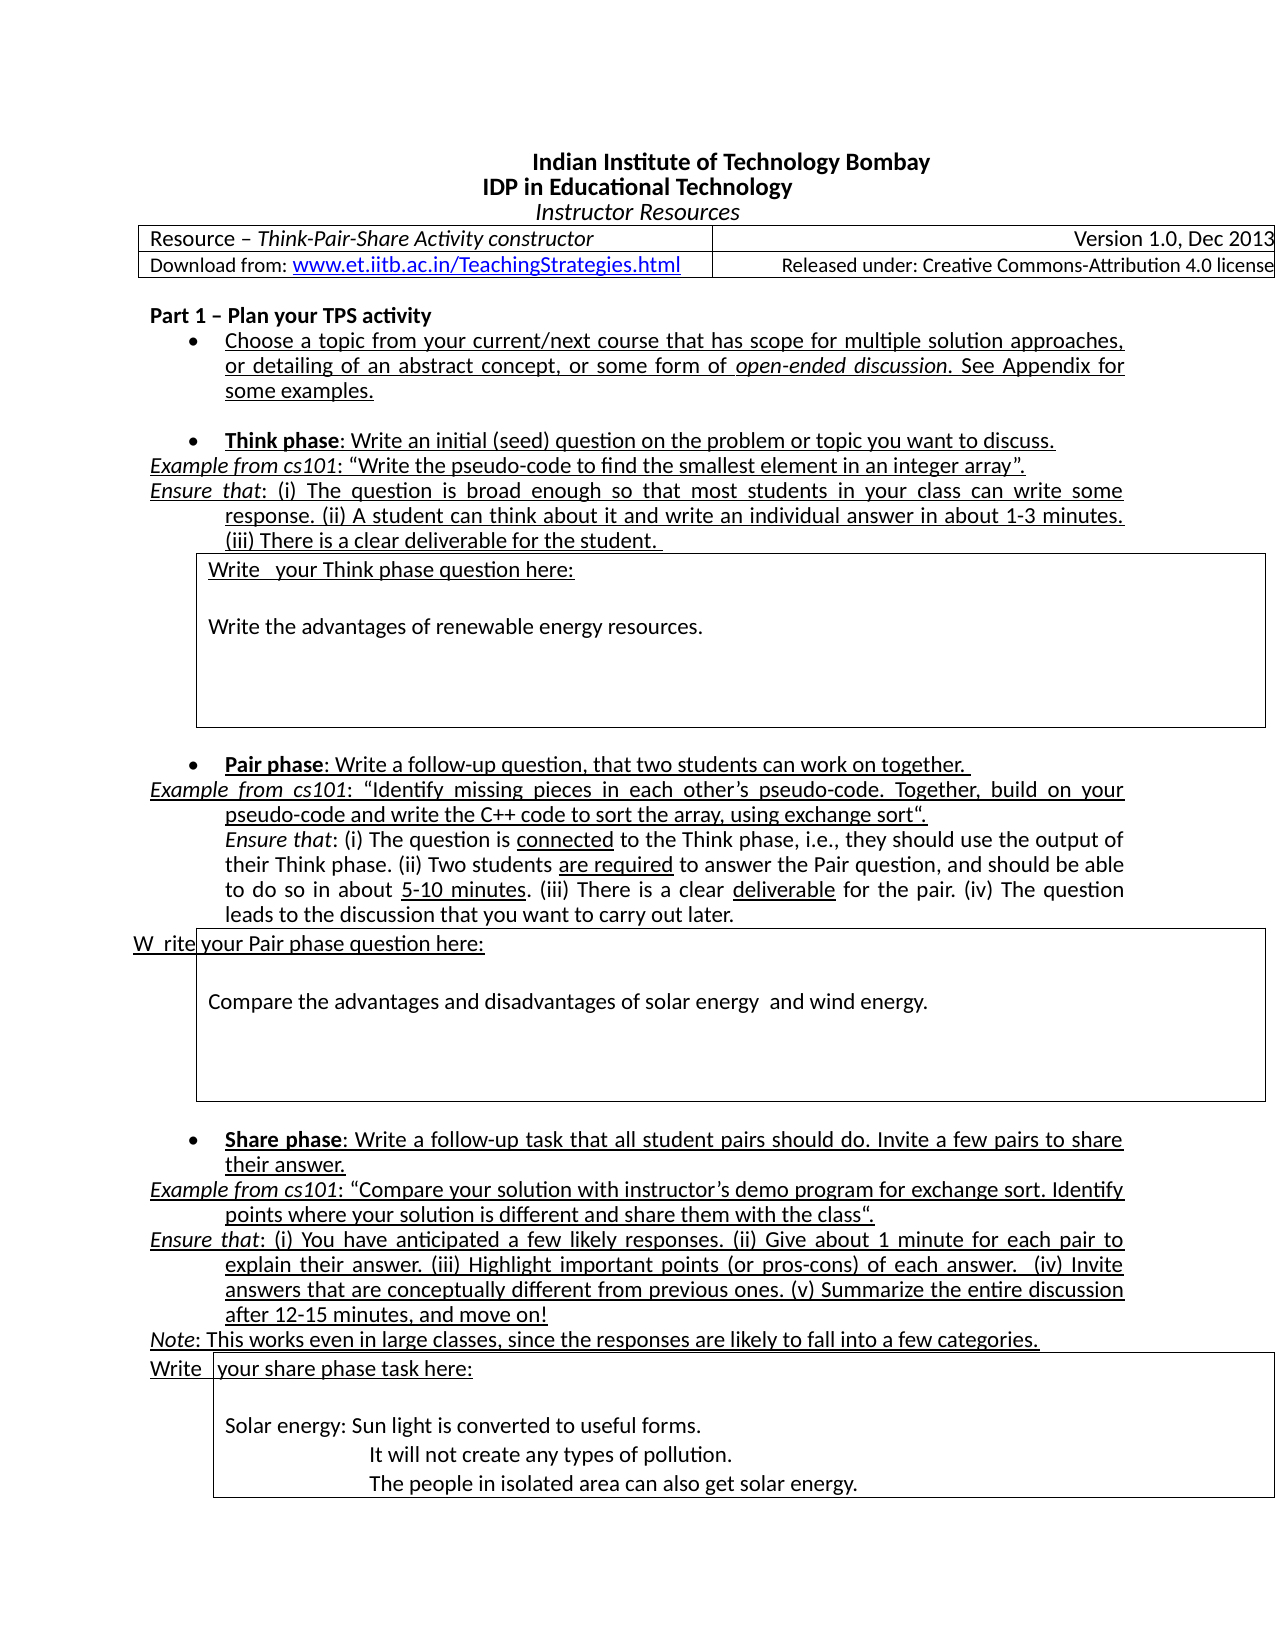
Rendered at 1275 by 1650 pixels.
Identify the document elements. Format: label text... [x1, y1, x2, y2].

text Indian Institute of Technology Bombay [150, 150, 1275, 175]
text Note: This works even in large classes, since the responses are likely to fall into a few categories. [150, 1327, 1125, 1352]
text Ensure that: (i) You have anticipated a few likely responses. (ii) Give about 1 minute for each pair to explain their answer. (iii) Highlight important points (or pros-cons) of each answer. (iv) Invite answers that are conceptually different from previous ones. (v) Summarize the entire discussion after 12-15 minutes, and move on! [150, 1227, 1125, 1249]
text Example from cs101: “Identify missing pieces in each other’s pseudo-code. Together, build on your pseudo-code and write the C++ code to sort the array, using exchange sort“. [150, 778, 1125, 799]
text Example from cs101: “Compare your solution with instructor’s demo program for exchange sort. Identify points where your solution is different and share them with the class“. [150, 1201, 1125, 1227]
text Ensure that: (i) You have anticipated a few likely responses. (ii) Give about 1 minute for each pair to explain their answer. (iii) Highlight important points (or pros-cons) of each answer. (iv) Invite answers that are conceptually different from previous ones. (v) Summarize the entire discussion after 12-15 minutes, and move on! [150, 1251, 1125, 1327]
text Ensure that: (i) The question is connected to the Think phase, i.e., they should use the output of their Think phase. (ii) Two students are required to answer the Pair question, and should be able to do so in about 5-10 minutes. (iii) There is a clear deliverable for the pair. (iv) The question leads to the discussion that you want to carry out later. [225, 828, 1125, 928]
text Ensure that: (i) The question is broad enough so that most students in your class can write some response. (ii) A student can think about it and write an individual answer in about 1-3 minutes. (iii) There is a clear deliverable for the student. [150, 478, 1125, 553]
text Example from cs101: “Write the pseudo-code to find the smallest element in an integer array”. [150, 453, 1125, 478]
text Part 1 – Plan your TPS activity [150, 303, 1125, 328]
table_cell Released under: Creative Commons-Attribution 4.0 license [713, 252, 1274, 277]
list Think phase: Write an initial (seed) question on the problem or topic you want to discuss. [187, 428, 1125, 453]
text Example from cs101: “Identify missing pieces in each other’s pseudo-code. Together, build on your pseudo-code and write the C++ code to sort the array, using exchange sort“. [150, 801, 1125, 828]
text Example from cs101: “Compare your solution with instructor’s demo program for exchange sort. Identify points where your solution is different and share them with the class“. [150, 1177, 1125, 1199]
list Share phase: Write a follow-up task that all student pairs should do. Invite a few pairs to share their answer. [187, 1127, 1125, 1177]
text IDP in Educational Technology [150, 175, 1125, 200]
list Pair phase: Write a follow-up question, that two students can work on together. [187, 753, 1125, 778]
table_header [214, 1353, 1274, 1497]
table_header Version 1.0, Dec 2013 [713, 226, 1274, 251]
text Instructor Resources [150, 200, 1125, 225]
table_header W rite your Pair phase question here: Compare the advantages and disadvantages of solar energy and wind energy. [197, 929, 1265, 1101]
table_cell Download from: www.et.iitb.ac.in/TeachingStrategies.html [139, 252, 712, 277]
table_header Write your Think phase question here: Write the advantages of renewable energy resources. [197, 554, 1265, 727]
table_header Resource – Think-Pair-Share Activity constructor [139, 226, 712, 251]
list Choose a topic from your current/next course that has scope for multiple solution approaches, or detailing of an abstract concept, or some form of open-ended discussion. See Appendix for some examples. [187, 328, 1125, 403]
